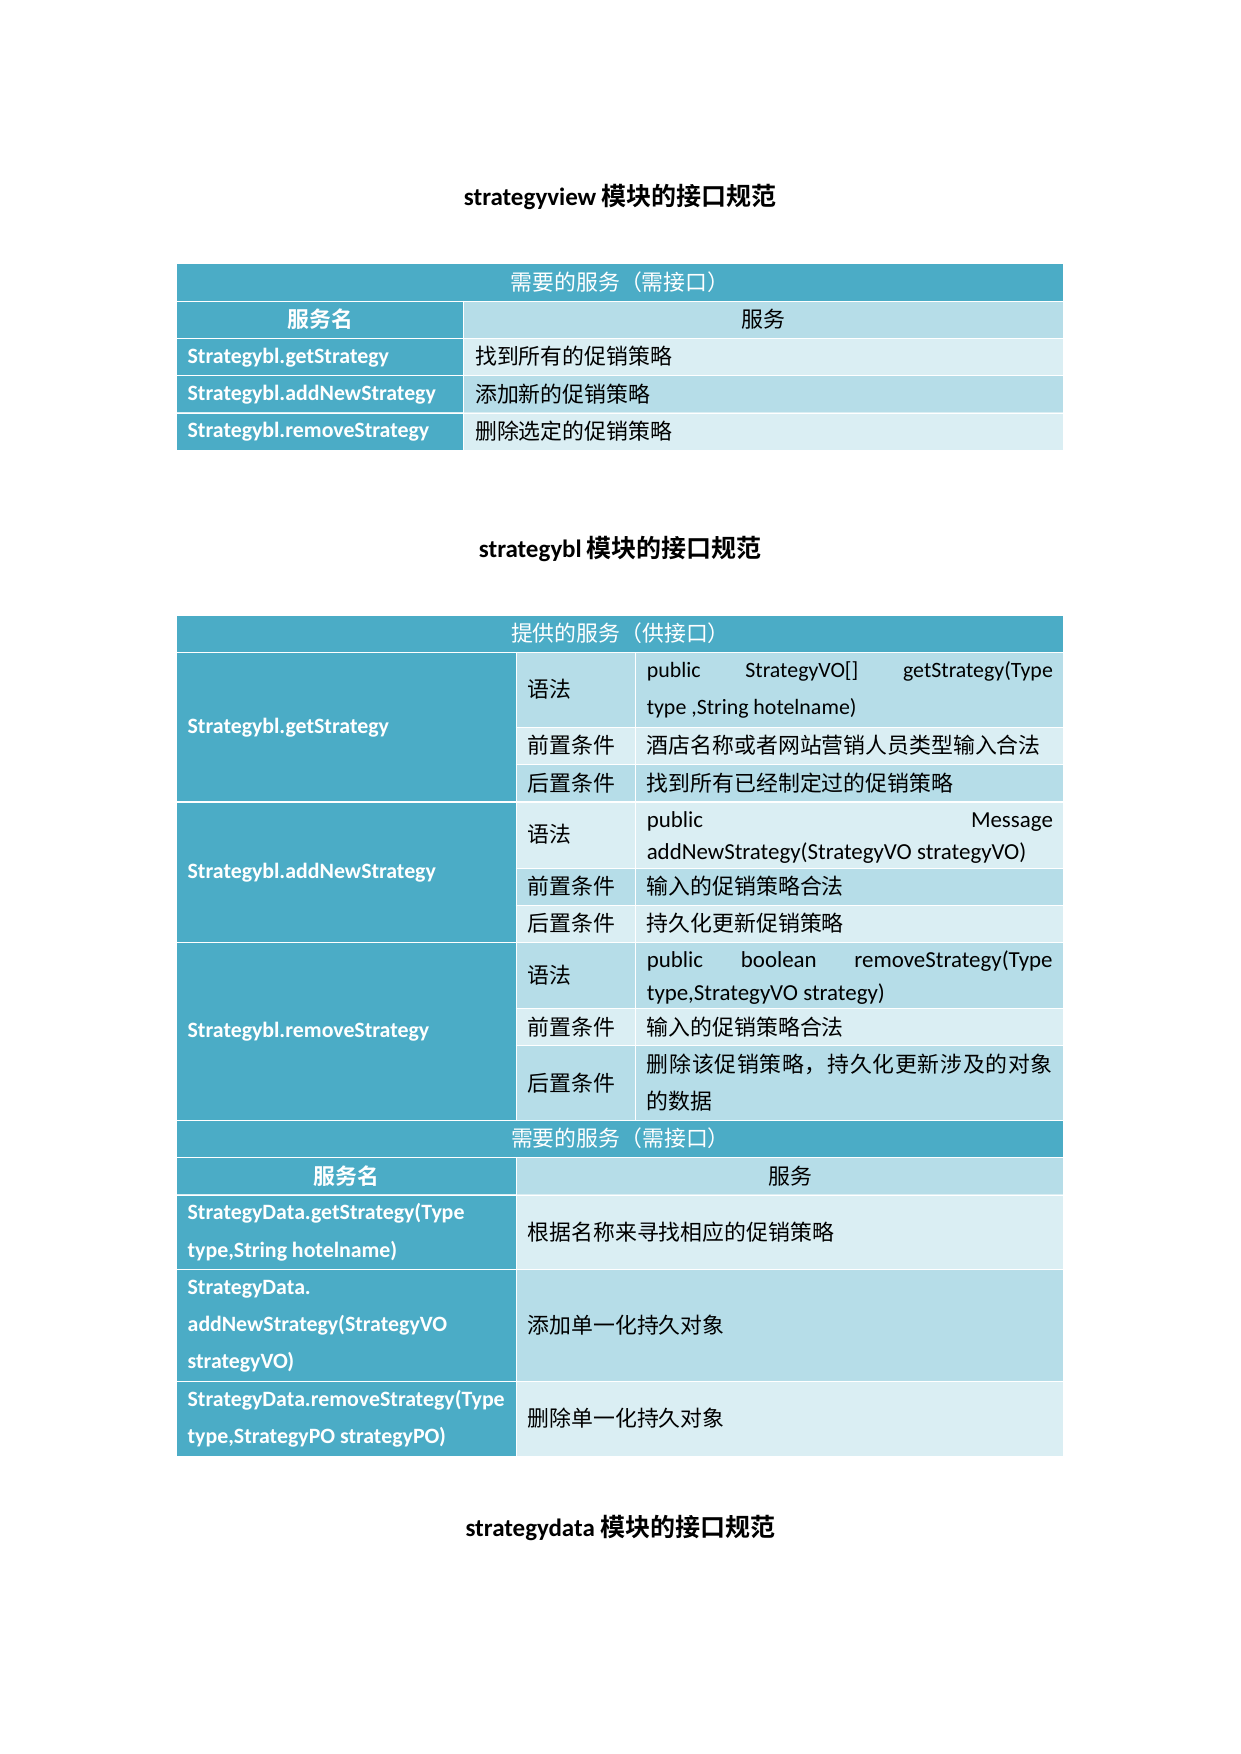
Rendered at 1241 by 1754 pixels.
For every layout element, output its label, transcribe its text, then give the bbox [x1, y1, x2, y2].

table_cell 服务名 [177, 302, 463, 338]
table_cell 删除单一化持久对象 [517, 1382, 1063, 1456]
table_cell Strategybl.removeStrategy [177, 414, 463, 450]
table_header 需要的服务（需接口） [177, 264, 1063, 301]
table_cell StrategyData.getStrategy(Type type,String hotelname) [177, 1196, 516, 1269]
table_cell Strategybl.getStrategy [177, 653, 516, 801]
table_cell 语法 [517, 653, 635, 727]
table_cell public StrategyVO[] getStrategy(Type type ,String hotelname) [636, 653, 1063, 727]
table_cell 服务 [464, 302, 1063, 338]
table_cell 后置条件 [517, 765, 635, 801]
table_cell 添加单一化持久对象 [517, 1270, 1063, 1381]
table_cell 语法 [517, 803, 635, 867]
table_cell 持久化更新促销策略 [636, 906, 1063, 942]
table_cell 语法 [517, 943, 635, 1008]
table_cell 后置条件 [517, 906, 635, 942]
table_cell 服务名 [177, 1158, 516, 1194]
table_cell 删除选定的促销策略 [464, 414, 1063, 450]
table_cell 删除该促销策略，持久化更新涉及的对象的数据 [636, 1046, 1063, 1120]
table_cell Strategybl.addNewStrategy [177, 376, 463, 412]
table_cell public boolean removeStrategy(Type type,StrategyVO strategy) [636, 943, 1063, 1008]
text strategydata模块的接口规范 [187, 1493, 1053, 1558]
table_cell Strategybl.getStrategy [177, 339, 463, 375]
table_cell Strategybl.removeStrategy [177, 943, 516, 1120]
table_cell 根据名称来寻找相应的促销策略 [517, 1196, 1063, 1269]
table_cell 前置条件 [517, 728, 635, 764]
table_cell 前置条件 [517, 1009, 635, 1045]
table_cell StrategyData. addNewStrategy(StrategyVO strategyVO) [177, 1270, 516, 1381]
text strategybl模块的接口规范 [187, 514, 1053, 579]
table_cell 后置条件 [517, 1046, 635, 1120]
table_cell 需要的服务（需接口） [177, 1121, 1063, 1157]
table_cell Strategybl.addNewStrategy [177, 803, 516, 942]
table_cell 酒店名称或者网站营销人员类型输入合法 [636, 728, 1063, 764]
table_cell 添加新的促销策略 [464, 376, 1063, 412]
table_cell 输入的促销策略合法 [636, 1009, 1063, 1045]
table_cell public Message addNewStrategy(StrategyVO strategyVO) [636, 803, 1063, 867]
table_cell 找到所有的促销策略 [464, 339, 1063, 375]
table_cell StrategyData.removeStrategy(Type type,StrategyPO strategyPO) [177, 1382, 516, 1456]
table_cell 前置条件 [517, 869, 635, 905]
table_header 提供的服务（供接口） [177, 616, 1063, 652]
table_cell 找到所有已经制定过的促销策略 [636, 765, 1063, 801]
table_cell 输入的促销策略合法 [636, 869, 1063, 905]
text strategyview模块的接口规范 [187, 162, 1053, 227]
table_cell 服务 [517, 1158, 1063, 1194]
